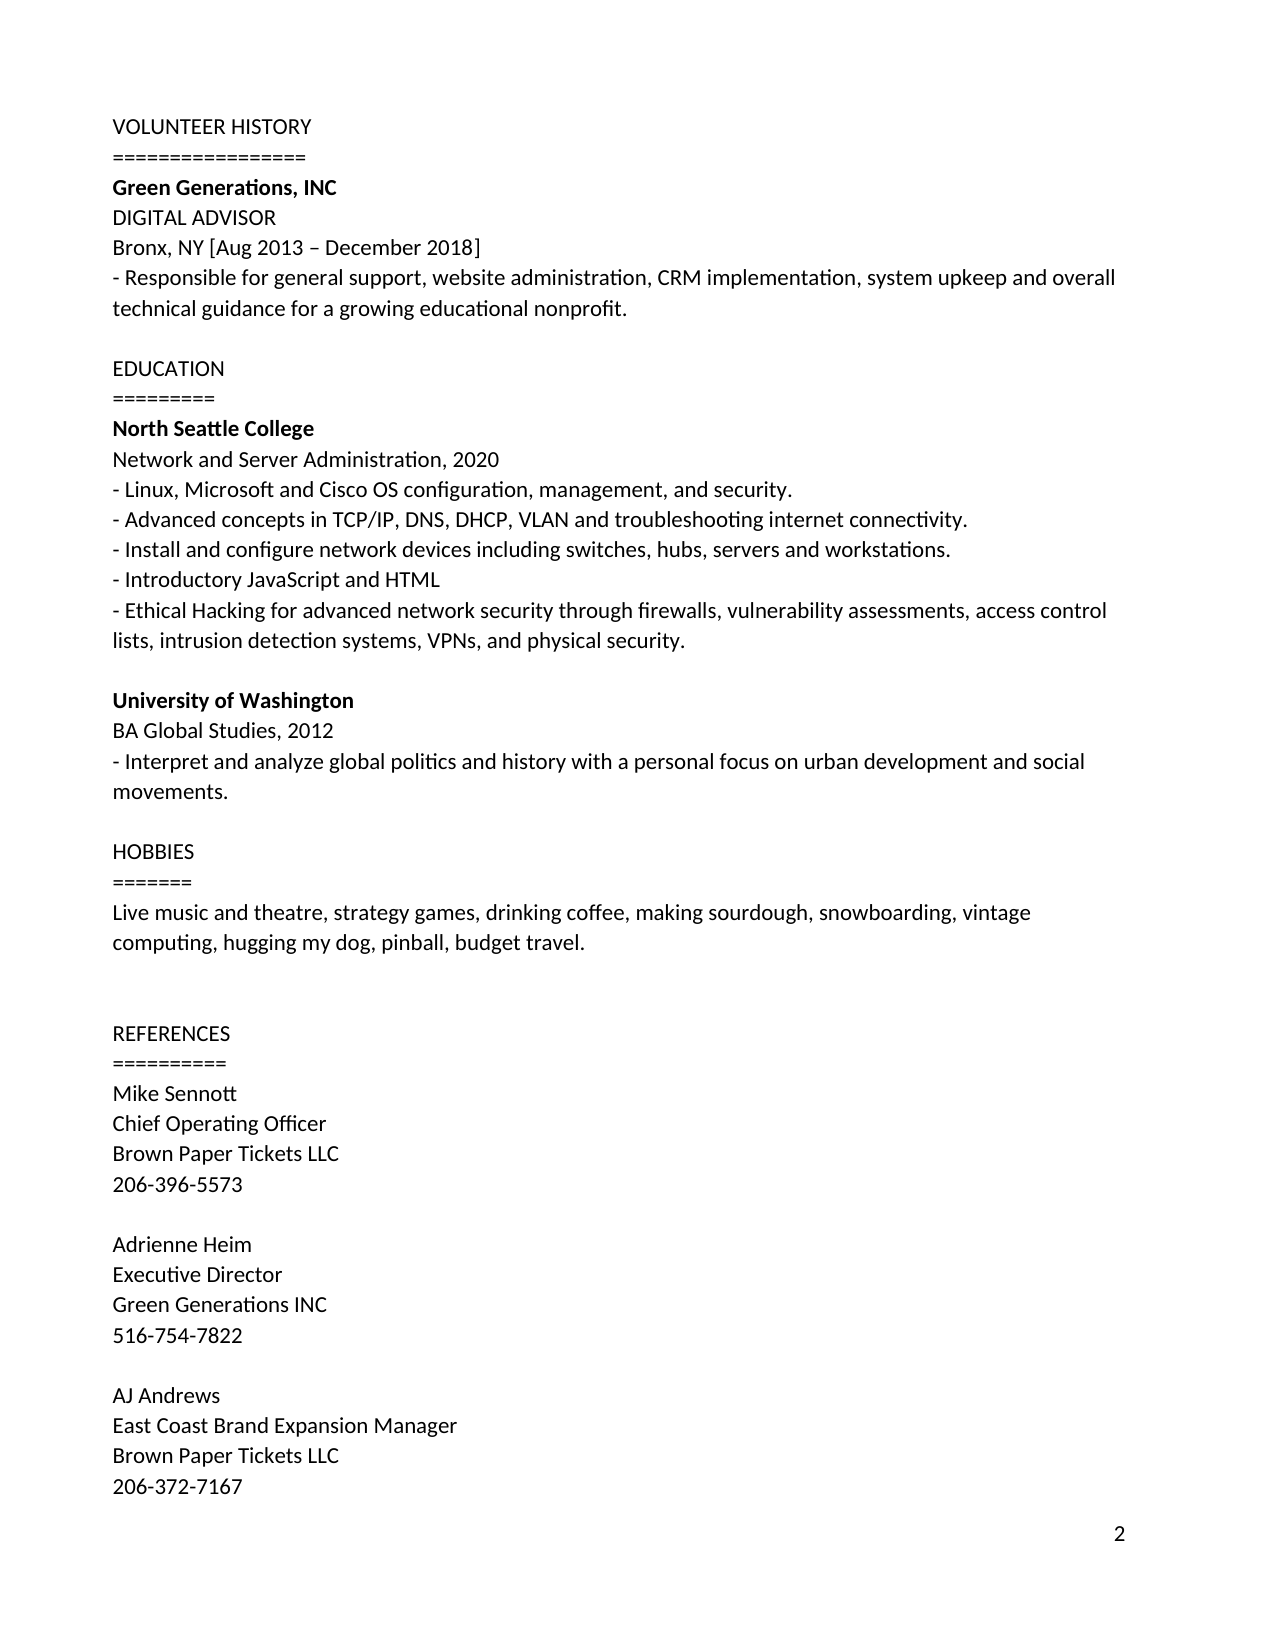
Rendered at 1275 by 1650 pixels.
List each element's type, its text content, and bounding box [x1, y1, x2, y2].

text - Interpret and analyze global politics and history with a personal focus on urban development and social movements. [112, 747, 1125, 805]
text East Coast Brand Expansion Manager [112, 1411, 1125, 1439]
text ======= [112, 868, 1125, 896]
text ================= [112, 143, 1125, 171]
text AJ Andrews [112, 1381, 1125, 1409]
text REFERENCES [112, 1019, 1125, 1047]
text - Linux, Microsoft and Cisco OS configuration, management, and security. [112, 475, 1125, 503]
text 206-396-5573 [112, 1170, 1125, 1198]
text Chief Operating Officer [112, 1109, 1125, 1137]
text Adrienne Heim [112, 1230, 1125, 1258]
text VOLUNTEER HISTORY [112, 112, 1125, 141]
text - Ethical Hacking for advanced network security through firewalls, vulnerability assessments, access control lists, intrusion detection systems, VPNs, and physical security. [112, 596, 1125, 654]
text Live music and theatre, strategy games, drinking coffee, making sourdough, snowboarding, vintage computing, hugging my dog, pinball, budget travel. [112, 898, 1125, 956]
text 516-754-7822 [112, 1321, 1125, 1349]
text Brown Paper Tickets LLC [112, 1442, 1125, 1470]
text Network and Server Administration, 2020 [112, 445, 1125, 473]
text Brown Paper Tickets LLC [112, 1139, 1125, 1168]
text North Seattle College [112, 414, 1125, 443]
text - Introductory JavaScript and HTML [112, 566, 1125, 594]
text Executive Director [112, 1260, 1125, 1288]
text 206-372-7167 [112, 1472, 1125, 1500]
text HOBBIES [112, 837, 1125, 866]
text - Responsible for general support, website administration, CRM implementation, system upkeep and overall technical guidance for a growing educational nonprofit. [112, 263, 1125, 322]
text Green Generations, INC [112, 173, 1125, 201]
text - Install and configure network devices including switches, hubs, servers and workstations. [112, 535, 1125, 563]
text ========= [112, 384, 1125, 412]
text DIGITAL ADVISOR [112, 203, 1125, 231]
text Green Generations INC [112, 1291, 1125, 1319]
text Bronx, NY [Aug 2013 – December 2018] [112, 233, 1125, 261]
text Mike Sennott [112, 1079, 1125, 1107]
text EDUCATION [112, 354, 1125, 382]
text ========== [112, 1049, 1125, 1077]
text - Advanced concepts in TCP/IP, DNS, DHCP, VLAN and troubleshooting internet connectivity. [112, 505, 1125, 533]
text BA Global Studies, 2012 [112, 717, 1125, 745]
text University of Washington [112, 686, 1125, 714]
